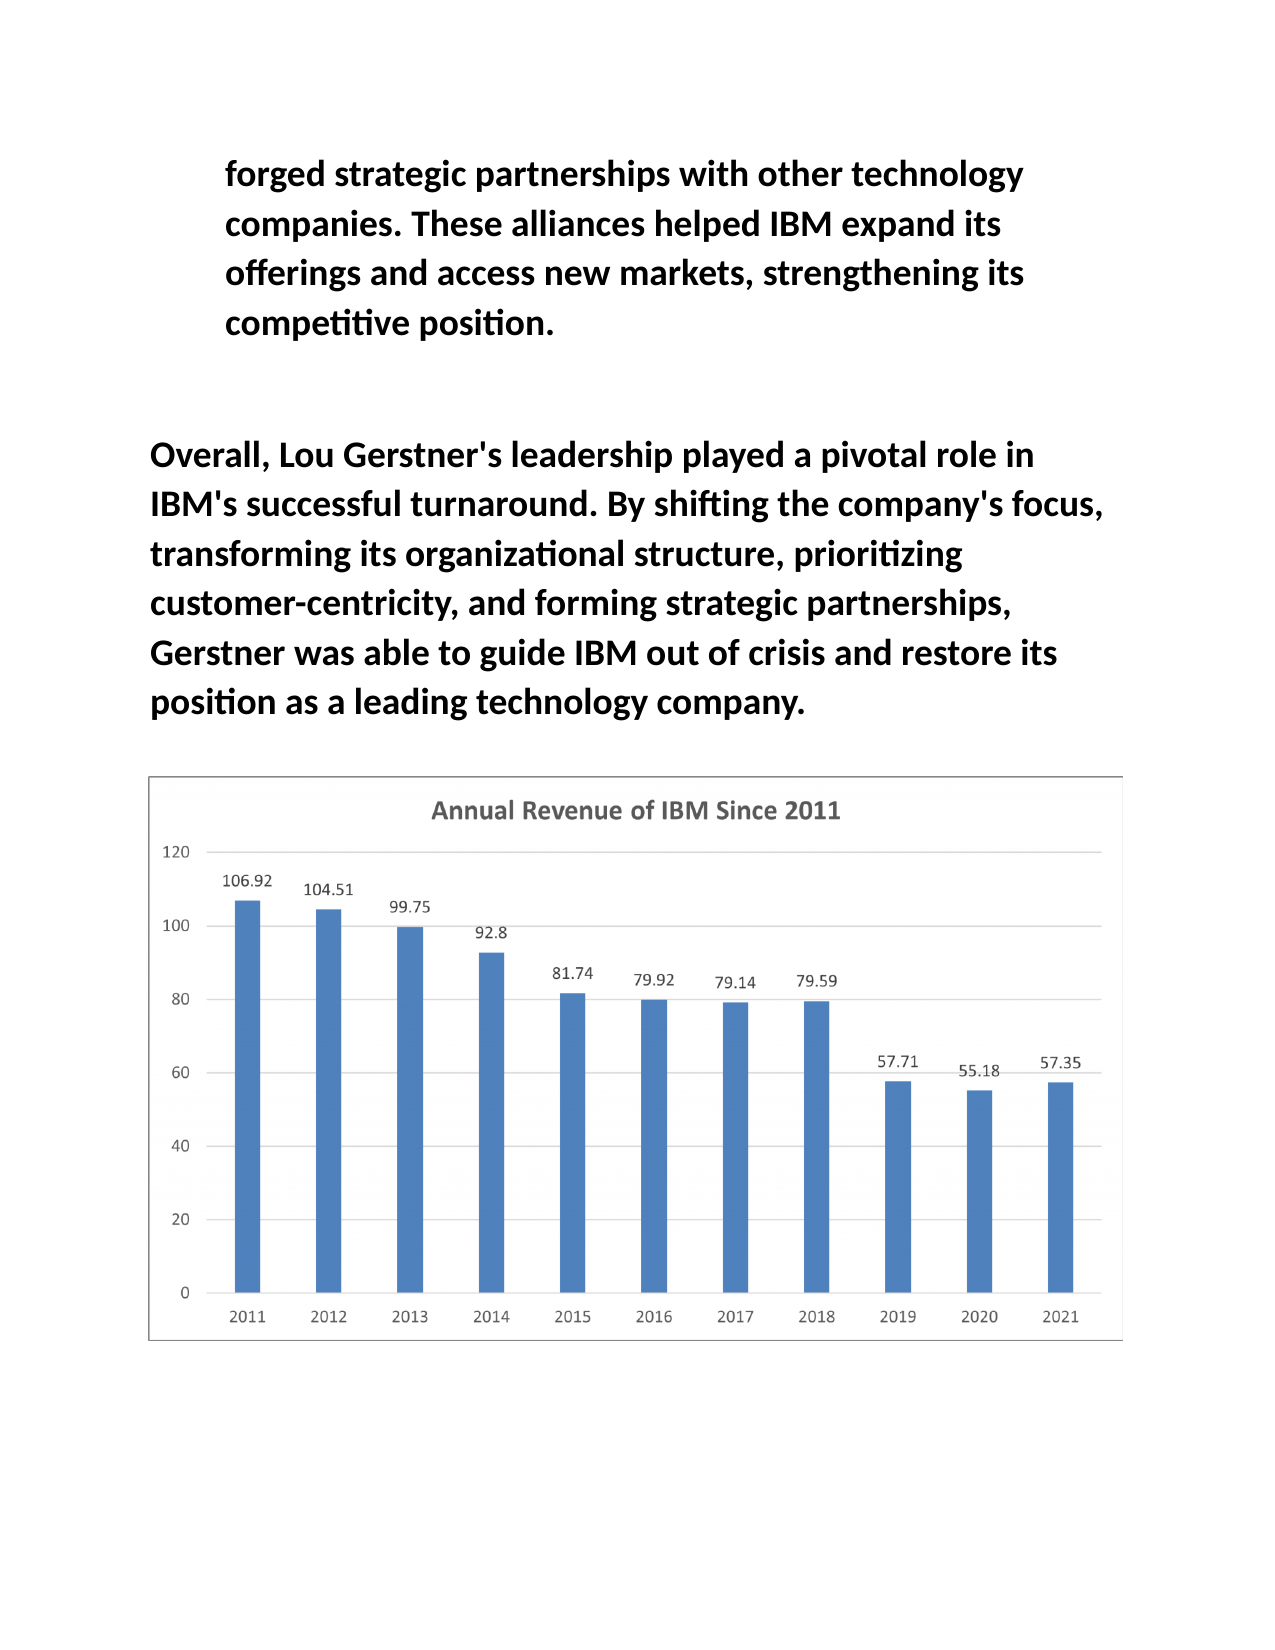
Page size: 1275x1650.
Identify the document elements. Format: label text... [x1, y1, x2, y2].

text Overall, Lou Gerstner's leadership played a pivotal role in IBM's successful turnaround. By shifting the company's focus, transforming its organizational structure, prioritizing customer-centricity, and forming strategic partnerships, Gerstner was able to guide IBM out of crisis and restore its position as a leading technology company. [150, 431, 1125, 724]
picture [148, 776, 1123, 1341]
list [187, 150, 1125, 344]
